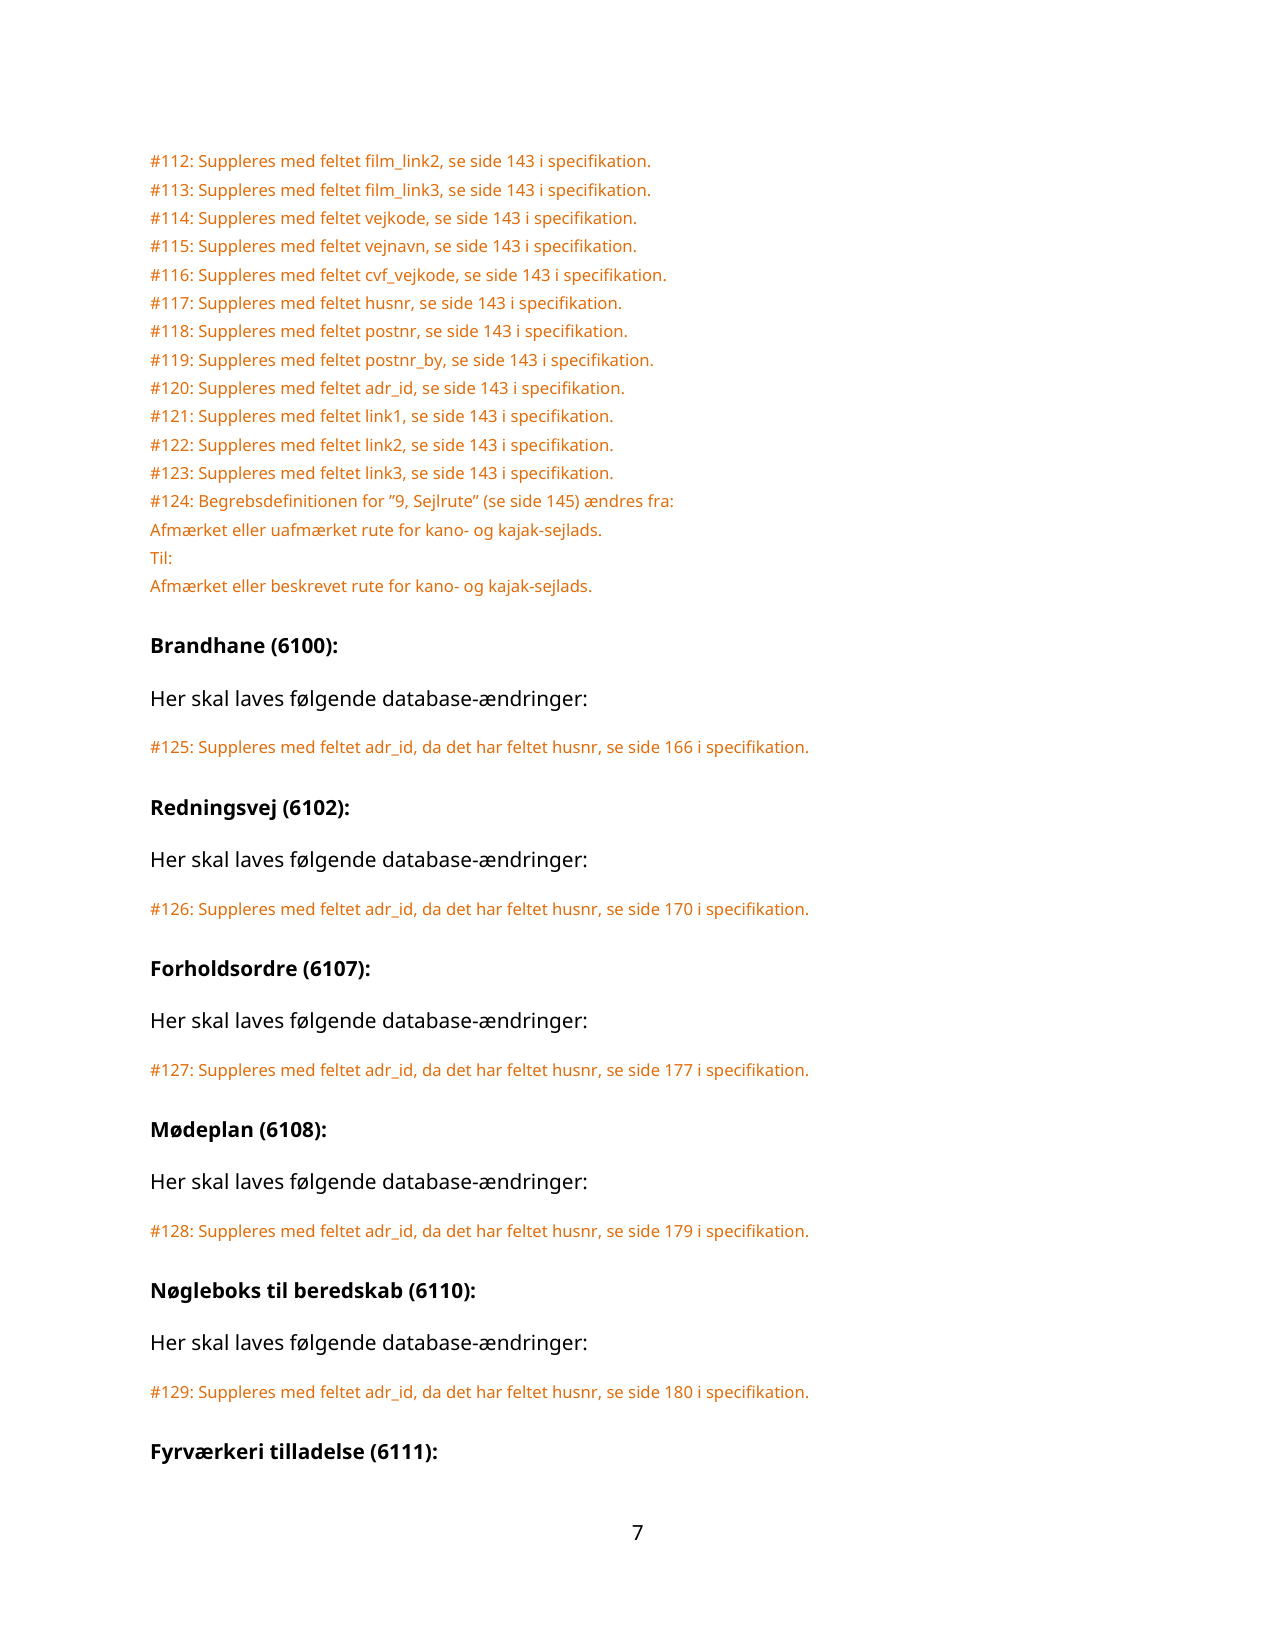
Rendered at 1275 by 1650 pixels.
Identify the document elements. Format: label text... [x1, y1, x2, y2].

text Mødeplan (6108): [150, 1115, 1125, 1143]
text #126: Suppleres med feltet adr_id, da det har feltet husnr, se side 170 i specifikation. [150, 897, 1125, 920]
text Nøgleboks til beredskab (6110): [150, 1276, 1125, 1304]
text #123: Suppleres med feltet link3, se side 143 i specifikation. [150, 462, 1125, 484]
text #117: Suppleres med feltet husnr, se side 143 i specifikation. [150, 292, 1125, 314]
text Her skal laves følgende database-ændringer: [150, 1167, 1125, 1195]
text #114: Suppleres med feltet vejkode, se side 143 i specifikation. [150, 207, 1125, 229]
text #127: Suppleres med feltet adr_id, da det har feltet husnr, se side 177 i specifikation. [150, 1058, 1125, 1081]
text #124: Begrebsdefinitionen for ”9, Sejlrute” (se side 145) ændres fra: [150, 490, 1125, 513]
text #120: Suppleres med feltet adr_id, se side 143 i specifikation. [150, 377, 1125, 399]
text Afmærket eller uafmærket rute for kano- og kajak-sejlads. [150, 518, 1125, 541]
text Forholdsordre (6107): [150, 954, 1125, 982]
text #128: Suppleres med feltet adr_id, da det har feltet husnr, se side 179 i specifikation. [150, 1219, 1125, 1242]
text #122: Suppleres med feltet link2, se side 143 i specifikation. [150, 433, 1125, 456]
text Her skal laves følgende database-ændringer: [150, 845, 1125, 873]
text #119: Suppleres med feltet postnr_by, se side 143 i specifikation. [150, 348, 1125, 371]
text Afmærket eller beskrevet rute for kano- og kajak-sejlads. [150, 575, 1125, 598]
text Fyrværkeri tilladelse (6111): [150, 1437, 1125, 1465]
text #113: Suppleres med feltet film_link3, se side 143 i specifikation. [150, 178, 1125, 201]
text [150, 1328, 1125, 1356]
text #116: Suppleres med feltet cvf_vejkode, se side 143 i specifikation. [150, 263, 1125, 286]
text #115: Suppleres med feltet vejnavn, se side 143 i specifikation. [150, 235, 1125, 258]
text #118: Suppleres med feltet postnr, se side 143 i specifikation. [150, 320, 1125, 343]
text #112: Suppleres med feltet film_link2, se side 143 i specifikation. [150, 150, 1125, 173]
text Her skal laves følgende database-ændringer: [150, 1006, 1125, 1034]
text #125: Suppleres med feltet adr_id, da det har feltet husnr, se side 166 i specifikation. [150, 736, 1125, 759]
text Redningsvej (6102): [150, 793, 1125, 821]
text #129: Suppleres med feltet adr_id, da det har feltet husnr, se side 180 i specifikation. [150, 1380, 1125, 1403]
text #121: Suppleres med feltet link1, se side 143 i specifikation. [150, 405, 1125, 428]
text Til: [150, 547, 1125, 569]
text Brandhane (6100): [150, 632, 1125, 660]
text Her skal laves følgende database-ændringer: [150, 684, 1125, 712]
